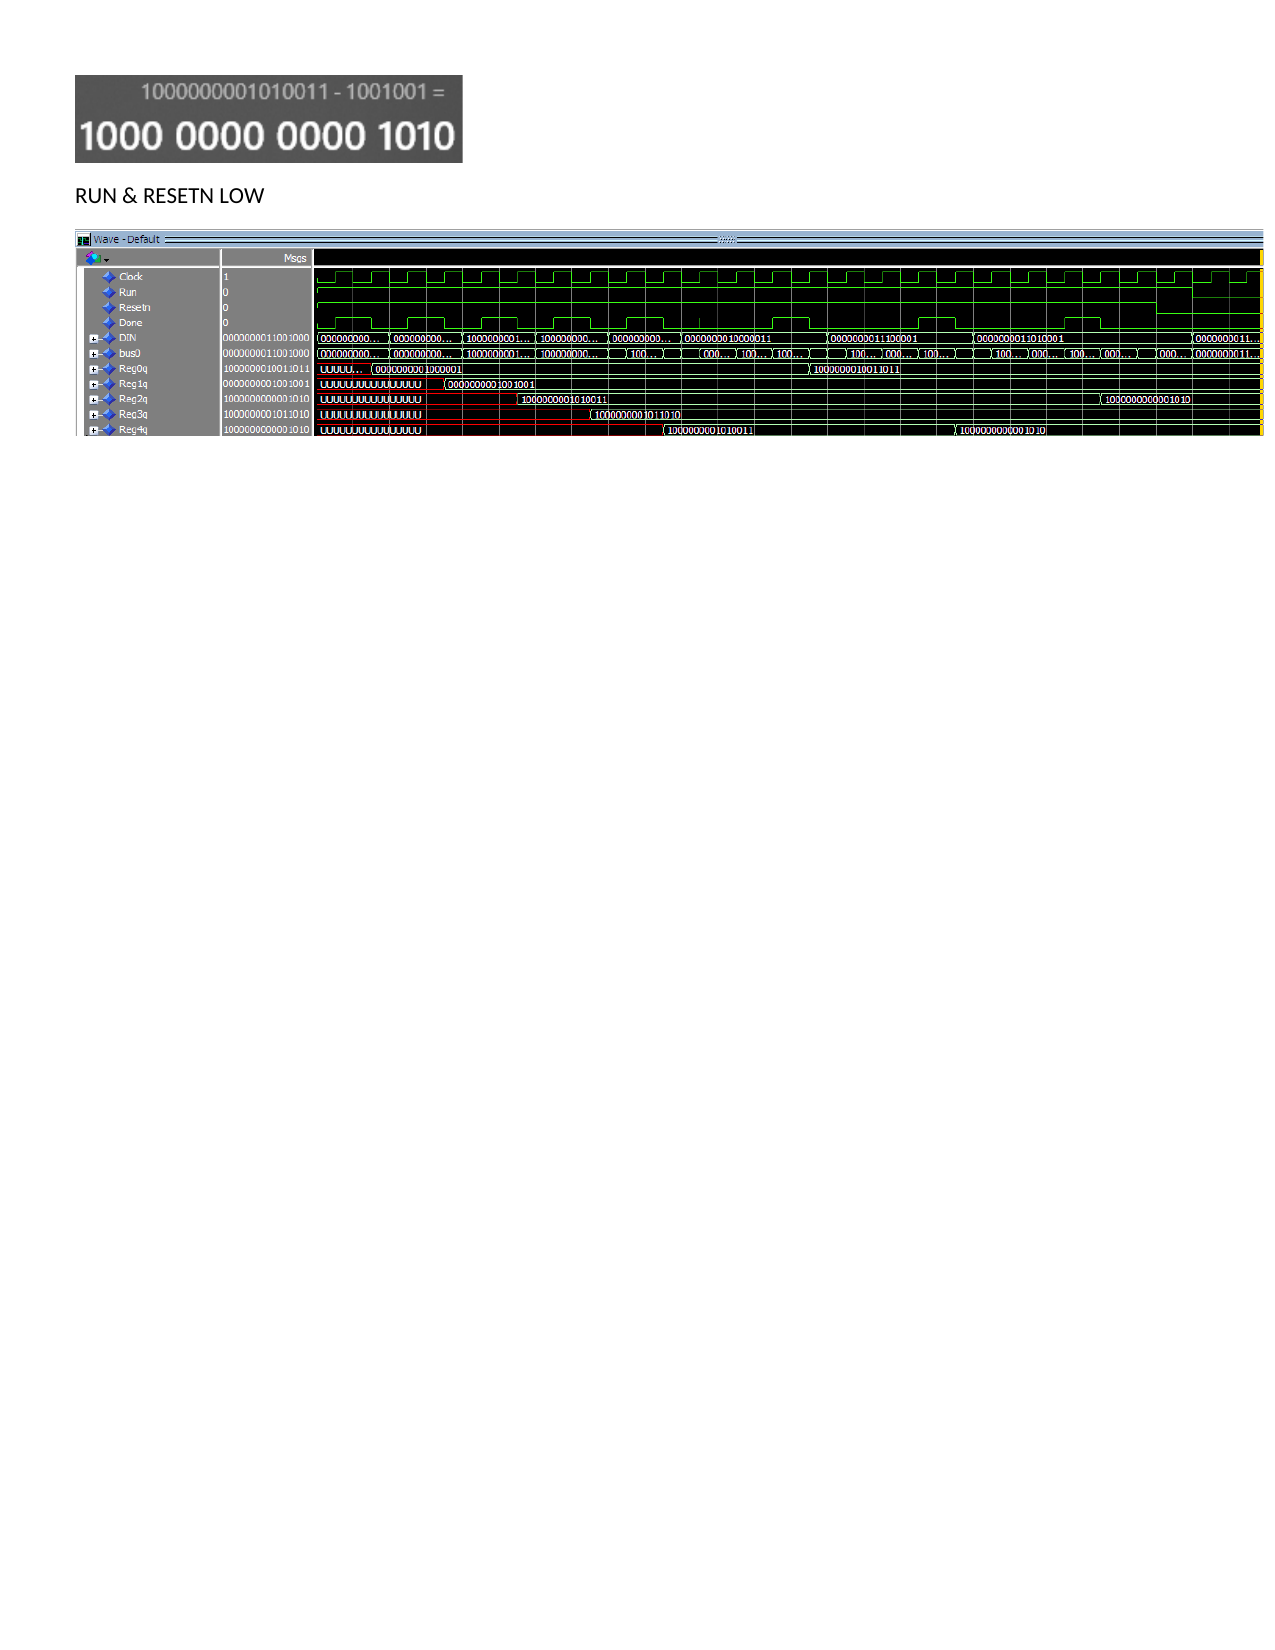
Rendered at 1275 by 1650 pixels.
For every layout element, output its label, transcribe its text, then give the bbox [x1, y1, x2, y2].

text RUN & RESETN LOW [75, 181, 1200, 209]
picture [75, 228, 1264, 436]
picture [75, 75, 463, 163]
